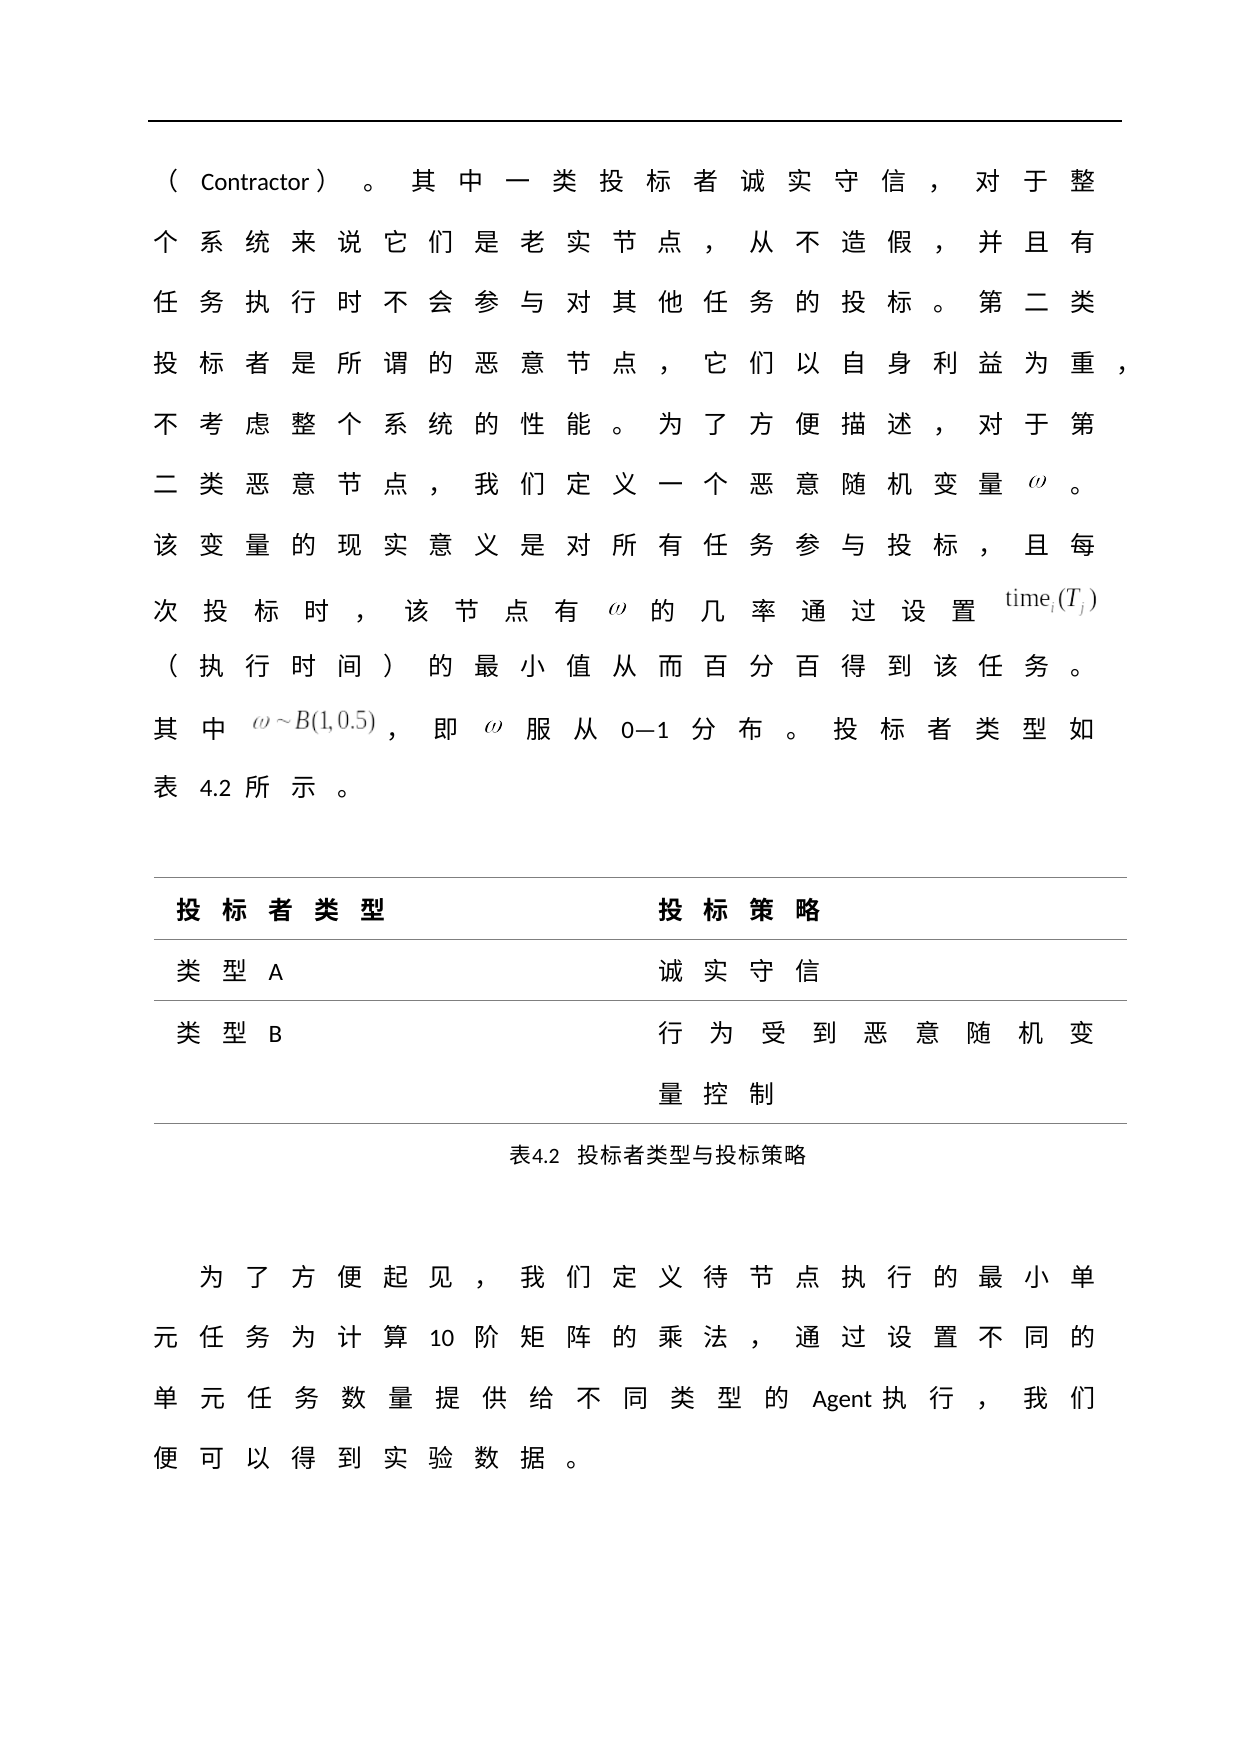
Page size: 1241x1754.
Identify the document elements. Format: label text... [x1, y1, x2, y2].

text 表4.2 投标者类型与投标策略 [154, 1124, 1116, 1184]
table_cell 诚实守信 [640, 940, 1127, 1000]
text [154, 149, 1116, 816]
table_cell 类型A [154, 940, 640, 1000]
table_cell 类型B [154, 1001, 640, 1123]
table_header 投标策略 [640, 878, 1127, 939]
table_cell 行为受到恶意随机变量控制 [640, 1001, 1127, 1123]
text 为了方便起见，我们定义待节点执行的最小单元任务为计算10阶矩阵的乘法，通过设置不同的单元任务数量提供给不同类型的Agent执行，我们便可以得到实验数据。 [154, 1245, 1116, 1487]
table_header 投标者类型 [154, 878, 640, 939]
